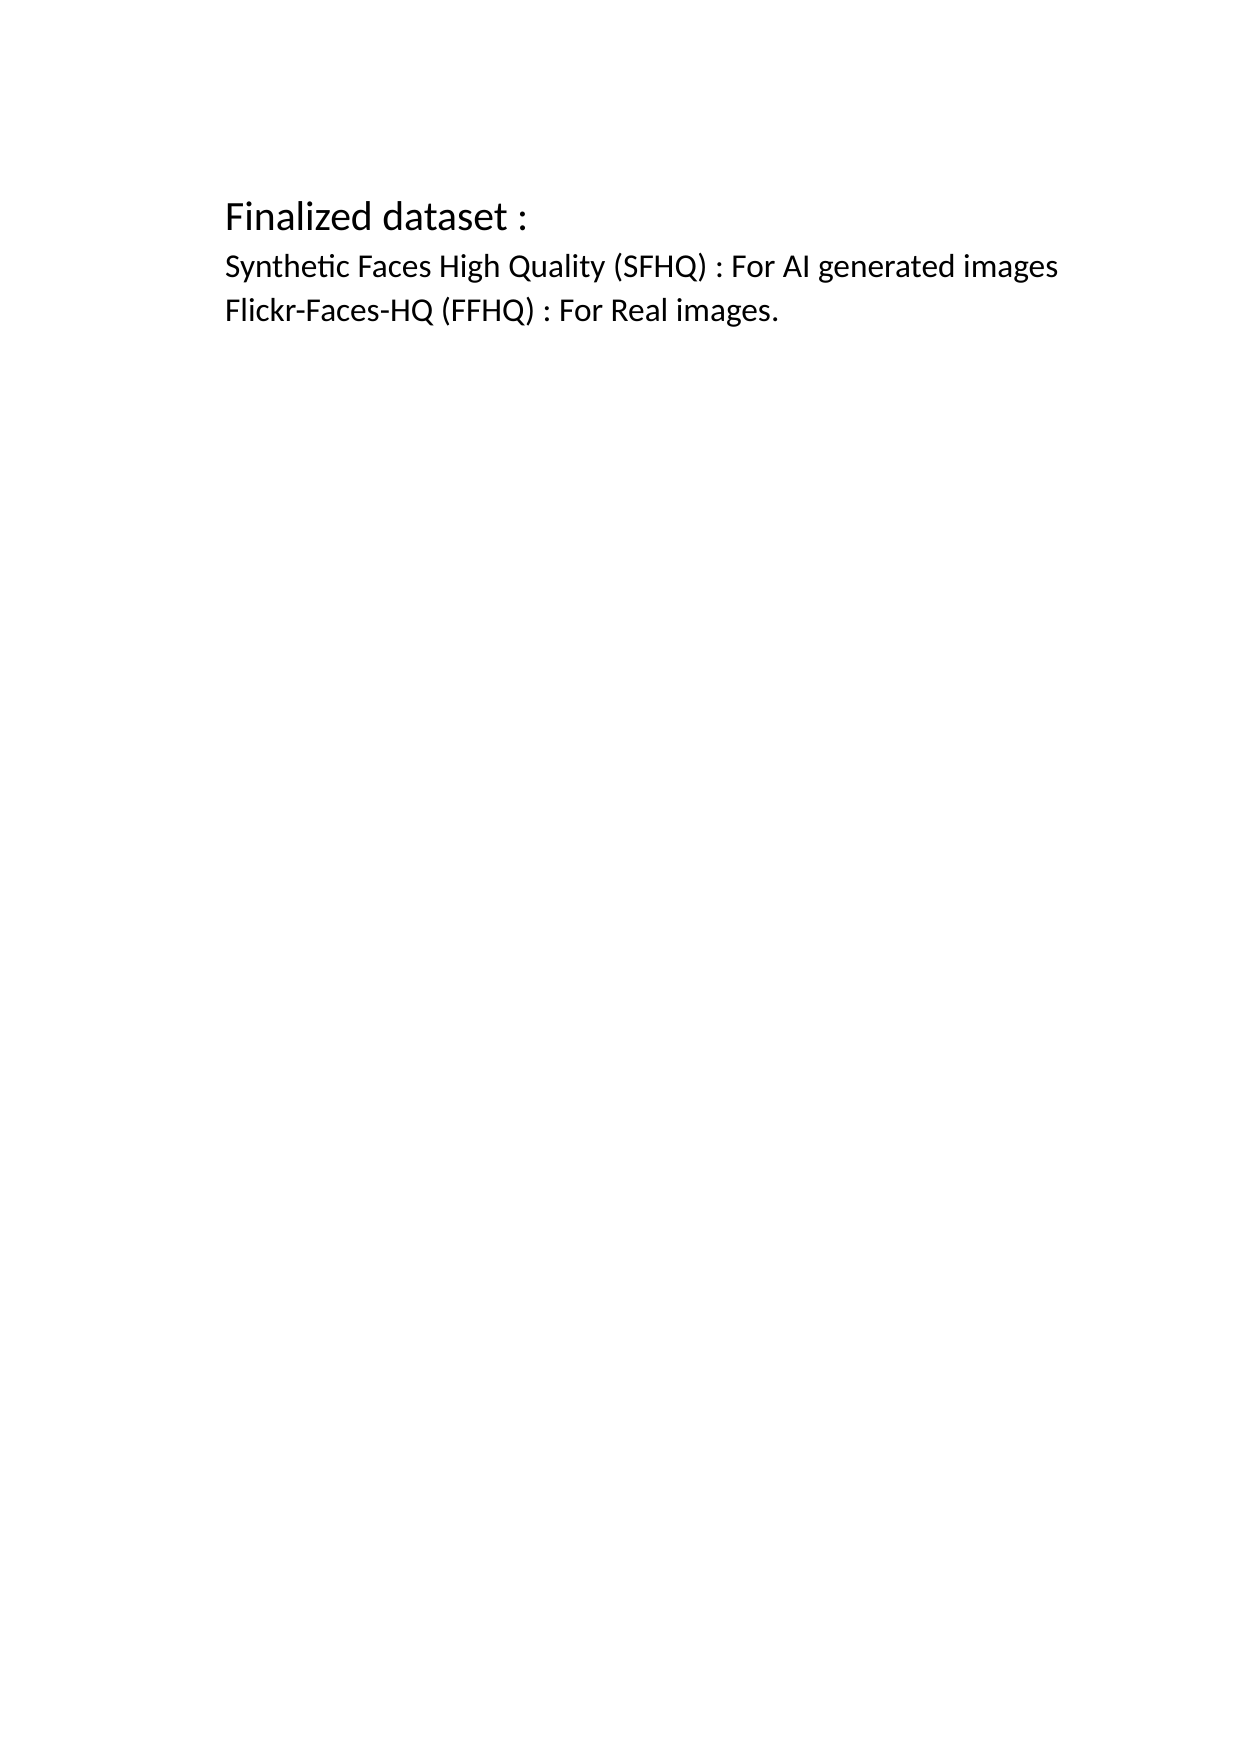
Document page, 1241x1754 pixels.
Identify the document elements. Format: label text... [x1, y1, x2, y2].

list These images are high quality AI generated images and can be used for our project Finalized dataset : [225, 150, 1090, 241]
list Synthetic Faces High Quality (SFHQ) : For AI generated images [225, 244, 1090, 285]
list Flickr-Faces-HQ (FFHQ) : For Real images. [225, 288, 1090, 329]
